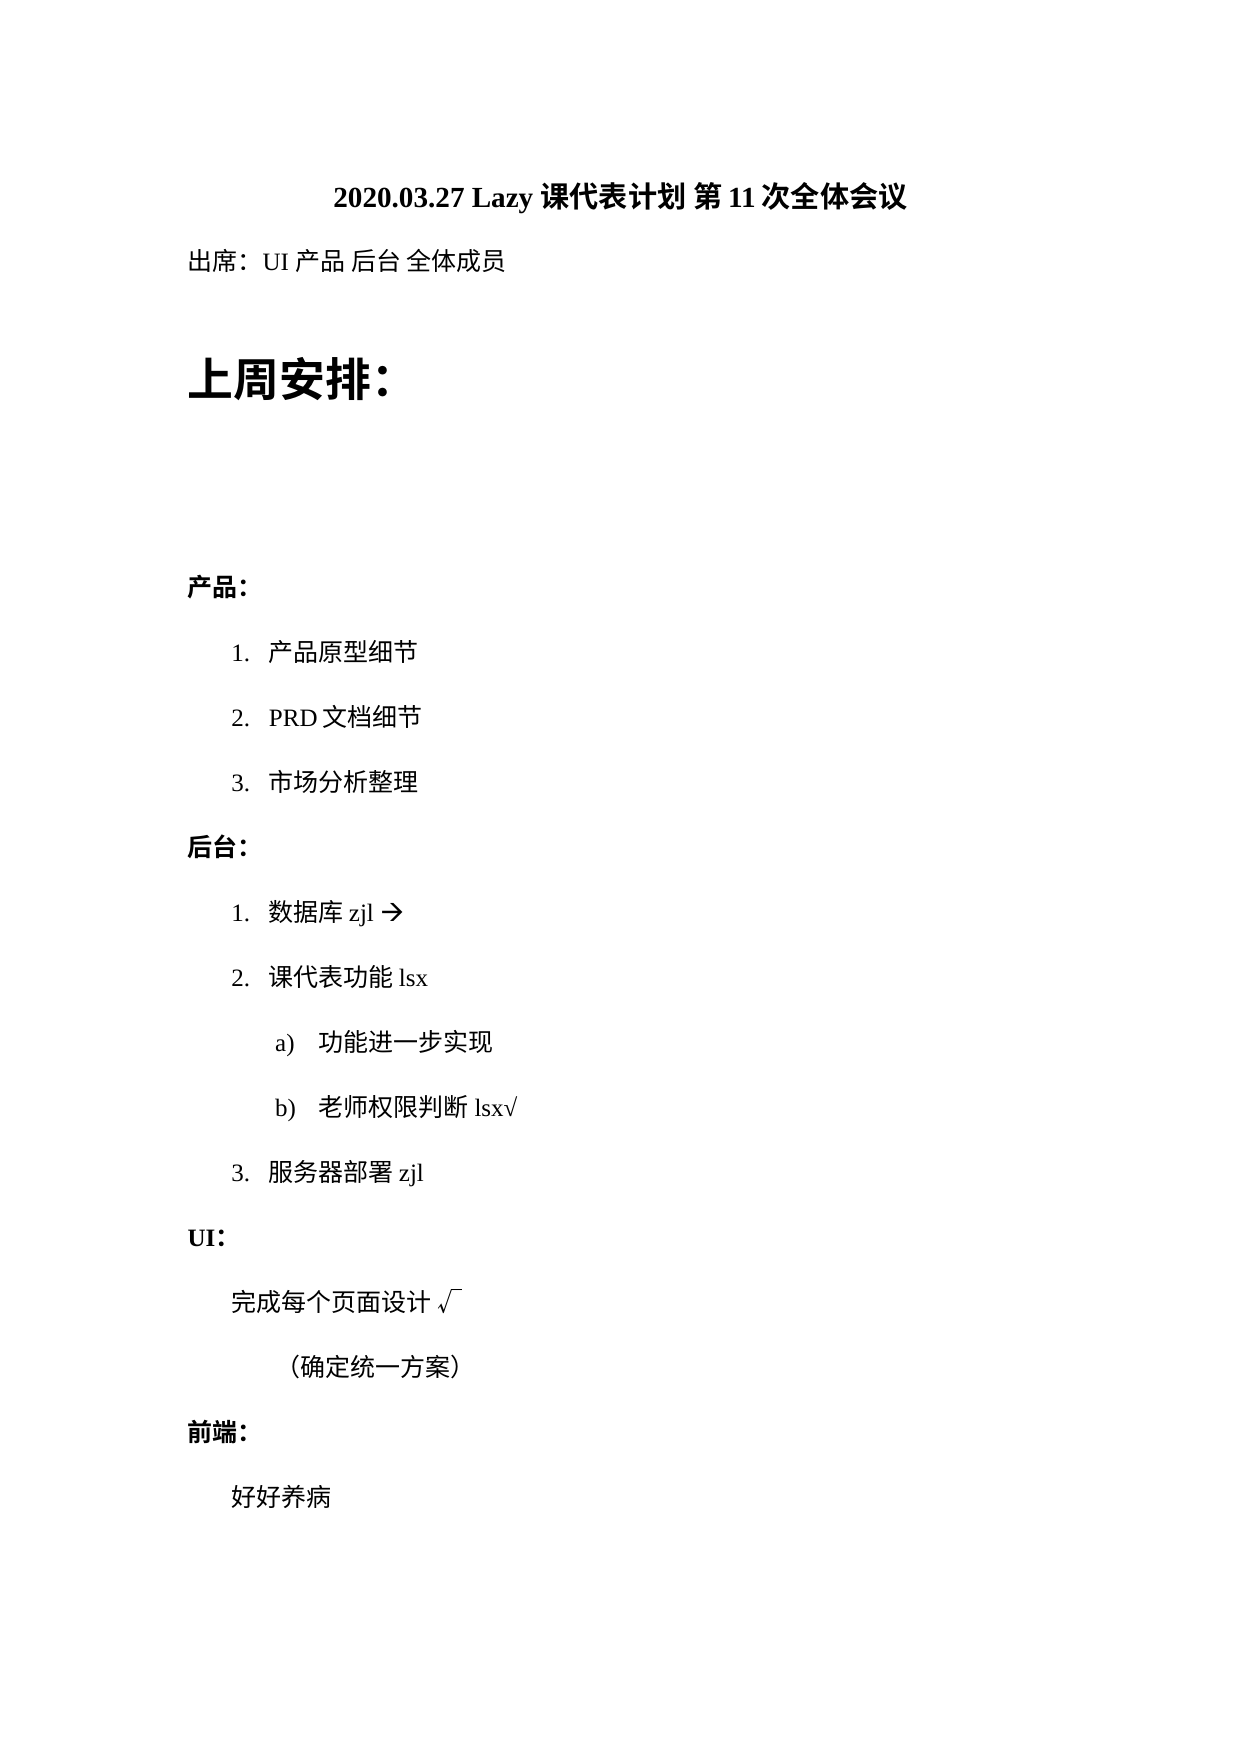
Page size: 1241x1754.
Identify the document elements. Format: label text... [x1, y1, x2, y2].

text 2020.03.27 Lazy 课代表计划 第11次全体会议 [187, 162, 1053, 227]
list 数据库zjl [231, 878, 1053, 943]
list 课代表功能lsx [231, 943, 1053, 1008]
text UI： [187, 1203, 1053, 1268]
text 后台： [187, 813, 1053, 878]
list 老师权限判断 lsx√ [275, 1073, 1053, 1138]
list 市场分析整理 [231, 748, 1053, 813]
list 服务器部署zjl [231, 1138, 1053, 1203]
subtitle 上周安排： [187, 327, 1053, 425]
text 好好养病 [187, 1463, 1053, 1528]
list 产品原型细节 [231, 618, 1053, 683]
list 功能进一步实现 [275, 1008, 1053, 1073]
text （确定统一方案） [187, 1333, 1053, 1398]
text 产品： [187, 553, 1053, 618]
text 前端： [187, 1398, 1053, 1463]
list PRD文档细节 [231, 683, 1053, 748]
text 完成每个页面设计 √ [187, 1268, 1053, 1333]
text 出席：UI 产品 后台 全体成员 [187, 227, 1053, 292]
